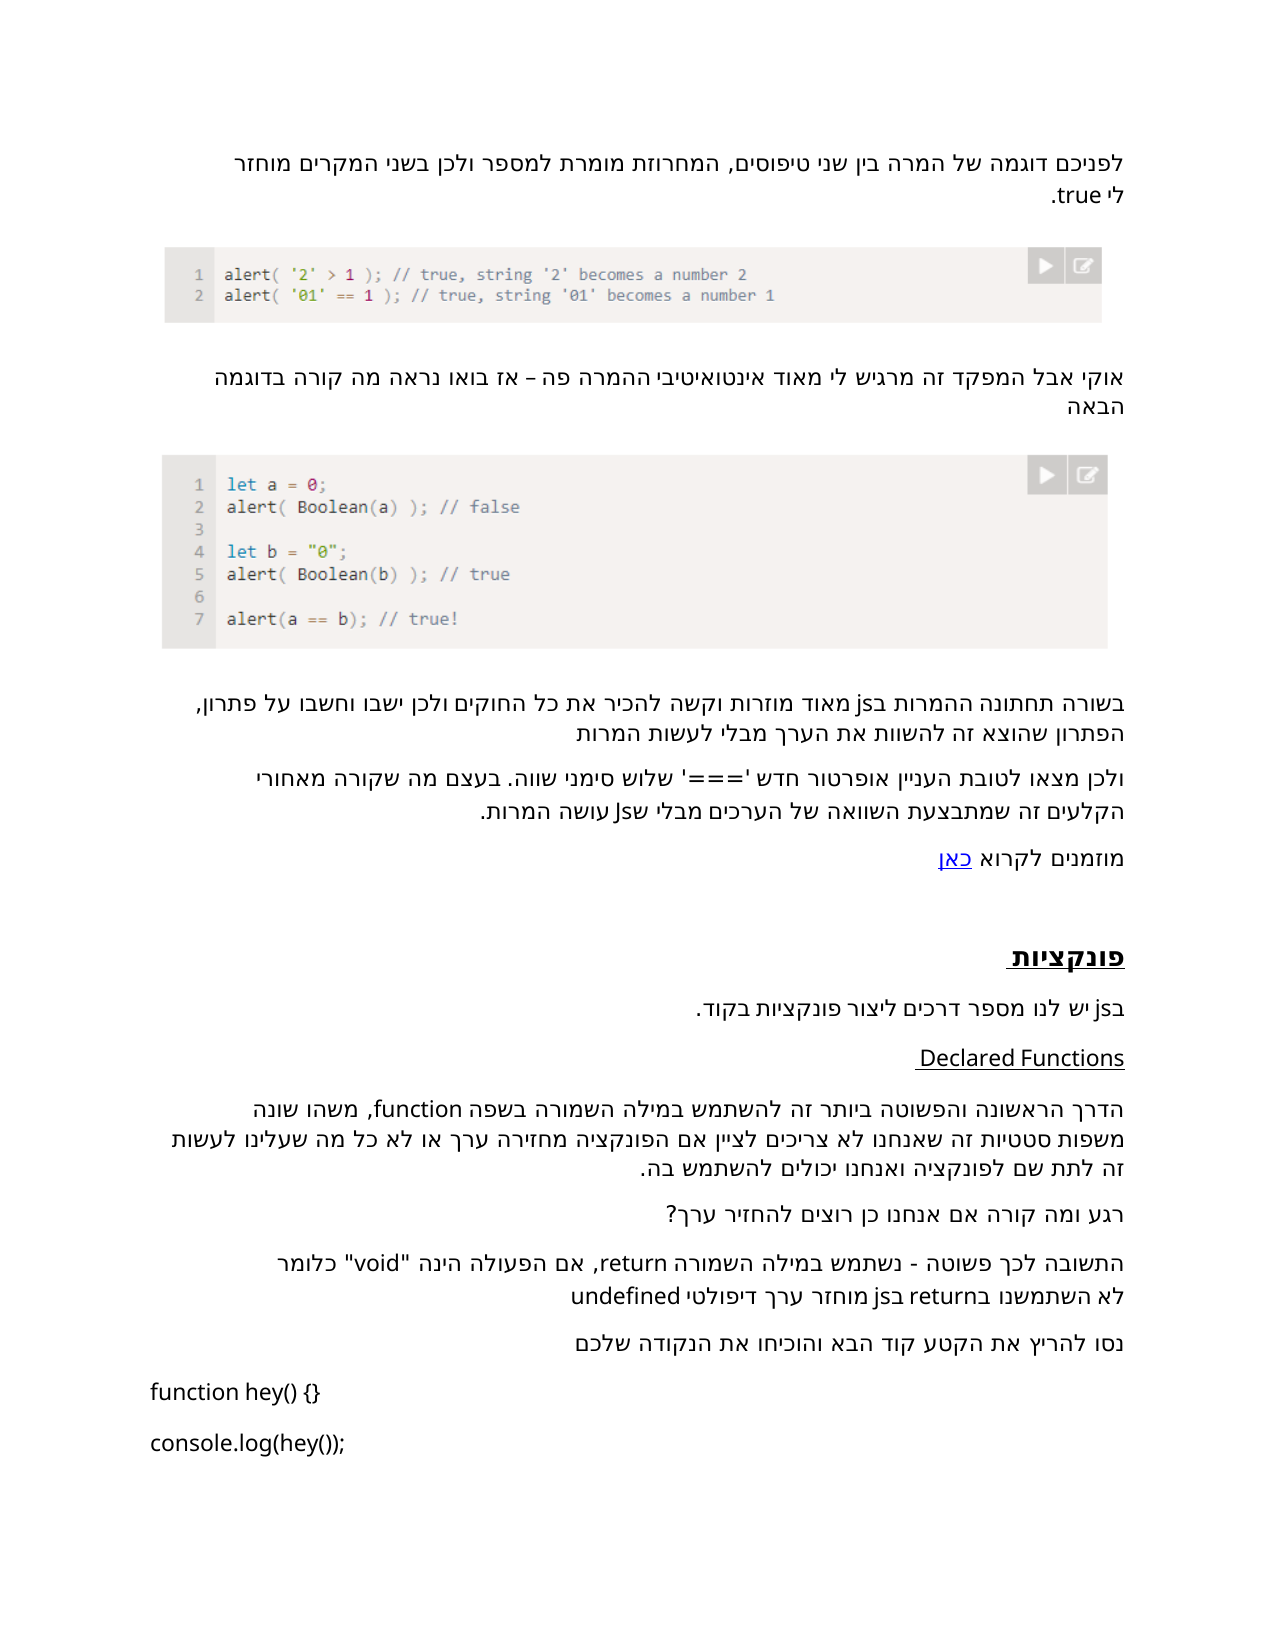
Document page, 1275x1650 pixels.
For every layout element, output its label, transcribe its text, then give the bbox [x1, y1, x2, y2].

text רגע ומה קורה אם אנחנו כן רוצים להחזיר ערך? [150, 1201, 1125, 1228]
picture [150, 229, 1125, 340]
text אוקי אבל המפקד זה מרגיש לי מאוד אינטואיטיבי ההמרה פה – אז בואו נראה מה קורה בדוגמה הבאה [150, 364, 1125, 420]
text נסו להריץ את הקטע קוד הבא והוכיחו את הנקודה שלכם [150, 1330, 1125, 1357]
picture [150, 438, 1125, 662]
text הדרך הראשונה והפשוטה ביותר זה להשתמש במילה השמורה בשפה function, משהו שונה משפות סטטיות זה שאנחנו לא צריכים לציין אם הפונקציה מחזירה ערך או לא כל מה שעלינו לעשות זה לתת שם לפונקציה ואנחנו יכולים להשתמש בה. [150, 1093, 1125, 1182]
text Declared Functions [150, 1042, 1125, 1073]
text מוזמנים לקרוא כאן [150, 845, 1125, 872]
text בjs יש לנו מספר דרכים ליצור פונקציות בקוד. [150, 992, 1125, 1023]
text console.log(hey()); [150, 1426, 1125, 1458]
text בשורה תחתונה ההמרות בjs מאוד מוזרות וקשה להכיר את כל החוקים ולכן ישבו וחשבו על פתרון, הפתרון שהוצא זה להשוות את הערך מבלי לעשות המרות [150, 686, 1125, 747]
text function hey() {} [150, 1376, 1125, 1407]
text פונקציות [150, 941, 1125, 973]
text ולכן מצאו לטובת העניין אופרטור חדש '===' שלוש סימני שווה. בעצם מה שקורה מאחורי הקלעים זה שמתבצעת השוואה של הערכים מבלי שJs עושה המרות. [150, 766, 1125, 826]
text התשובה לכך פשוטה - נשתמש במילה השמורה return, אם הפעולה הינה "void" כלומר לא השתמשנו בreturn בjs מוחזר ערך דיפולטי undefined [150, 1247, 1125, 1311]
text לפניכם דוגמה של המרה בין שני טיפוסים, המחרוזת מומרת למספר ולכן בשני המקרים מוחזר לי true. [150, 150, 1125, 210]
